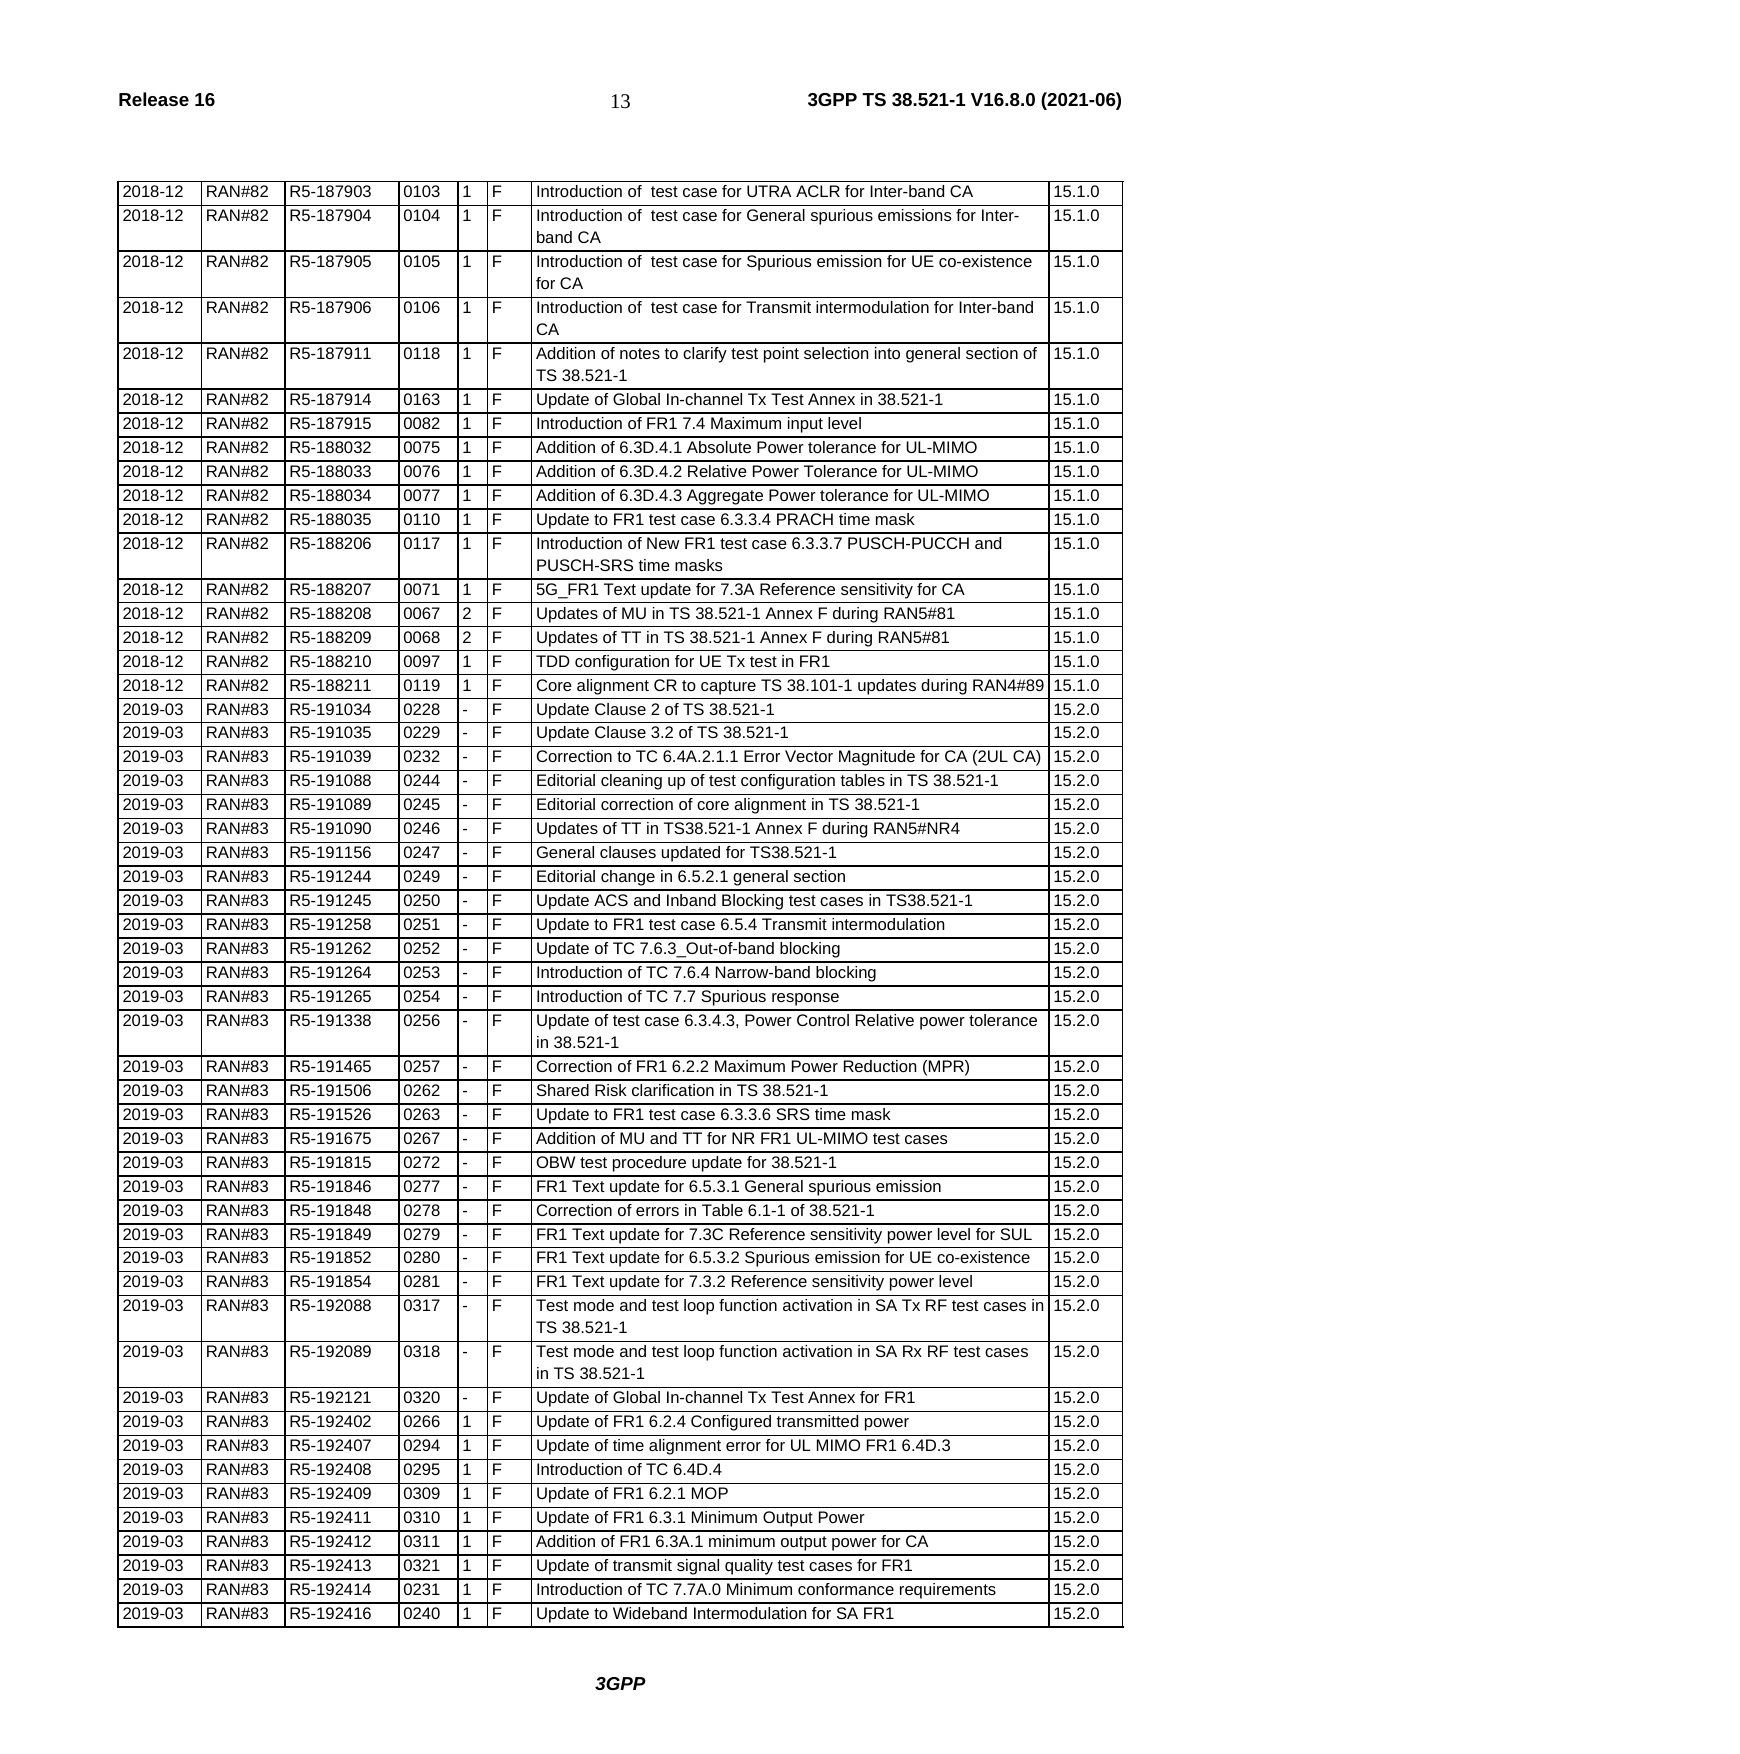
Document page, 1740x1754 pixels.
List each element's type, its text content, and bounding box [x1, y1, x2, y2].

table_cell F [488, 1604, 531, 1626]
table_cell 15.2.0 [1050, 891, 1122, 913]
table_cell 15.2.0 [1050, 723, 1122, 746]
table_cell 2019-03 [119, 1081, 201, 1103]
table_cell 1 [459, 1604, 487, 1626]
table_cell Update to Wideband Intermodulation for SA FR1 [532, 1604, 1048, 1626]
table_cell F [488, 486, 531, 508]
table_cell F [488, 699, 531, 722]
table_cell 0229 [400, 723, 457, 746]
table_cell F [488, 1011, 531, 1055]
table_cell F [488, 1436, 531, 1458]
table_cell Introduction of test case for General spurious emissions for Inter-band CA [532, 206, 1048, 250]
table_cell 2018-12 [119, 580, 201, 602]
table_cell R5-191088 [286, 771, 398, 793]
table_cell Test mode and test loop function activation in SA Rx RF test cases in TS 38.521-1 [532, 1342, 1048, 1387]
table_cell RAN#83 [202, 915, 284, 937]
table_cell RAN#82 [202, 675, 284, 698]
table_cell Update of transmit signal quality test cases for FR1 [532, 1556, 1048, 1578]
table_cell 0294 [400, 1436, 457, 1458]
table_cell RAN#83 [202, 1508, 284, 1530]
table_cell Update of time alignment error for UL MIMO FR1 6.4D.3 [532, 1436, 1048, 1458]
table_cell Updates of TT in TS38.521-1 Annex F during RAN5#NR4 [532, 819, 1048, 841]
table_cell 15.2.0 [1050, 1225, 1122, 1247]
table_cell R5-192121 [286, 1388, 398, 1411]
table_cell OBW test procedure update for 38.521-1 [532, 1153, 1048, 1175]
table_cell 0228 [400, 699, 457, 722]
table_cell 1 [459, 534, 487, 578]
table_cell 0253 [400, 963, 457, 985]
table_cell 0249 [400, 867, 457, 889]
table_cell 2019-03 [119, 1201, 201, 1223]
table_cell F [488, 675, 531, 698]
table_cell 2019-03 [119, 1412, 201, 1434]
table_cell 0279 [400, 1225, 457, 1247]
table_cell 15.2.0 [1050, 1272, 1122, 1295]
table_cell Correction to TC 6.4A.2.1.1 Error Vector Magnitude for CA (2UL CA) [532, 747, 1048, 769]
table_cell F [488, 1484, 531, 1506]
table_cell 15.2.0 [1050, 699, 1122, 722]
table_cell - [459, 723, 487, 746]
table_cell F [488, 1057, 531, 1079]
table_cell 15.2.0 [1050, 1342, 1122, 1387]
table_cell 0103 [400, 182, 457, 204]
table_cell - [459, 1153, 487, 1175]
table_cell - [459, 747, 487, 769]
table_cell 2019-03 [119, 723, 201, 746]
table_cell 2019-03 [119, 1508, 201, 1530]
table_cell R5-187915 [286, 414, 398, 436]
table_cell Introduction of FR1 7.4 Maximum input level [532, 414, 1048, 436]
table_cell R5-188206 [286, 534, 398, 578]
table_cell F [488, 819, 531, 841]
table_cell Update to FR1 test case 6.3.3.4 PRACH time mask [532, 510, 1048, 532]
table_cell - [459, 843, 487, 865]
table_cell 2019-03 [119, 939, 201, 961]
table_cell 1 [459, 651, 487, 674]
table_cell - [459, 1105, 487, 1127]
table_cell Update of FR1 6.3.1 Minimum Output Power [532, 1508, 1048, 1530]
table_cell 15.2.0 [1050, 795, 1122, 817]
table_cell 15.1.0 [1050, 580, 1122, 602]
table_cell 0118 [400, 344, 457, 388]
table_cell 15.2.0 [1050, 1508, 1122, 1530]
table_cell RAN#83 [202, 699, 284, 722]
table_cell R5-187906 [286, 298, 398, 342]
table_cell RAN#82 [202, 510, 284, 532]
table_cell 2018-12 [119, 675, 201, 698]
table_cell R5-188210 [286, 651, 398, 674]
table_cell 15.1.0 [1050, 206, 1122, 250]
table_cell R5-188032 [286, 438, 398, 460]
table_cell 1 [459, 462, 487, 484]
table_cell 2018-12 [119, 627, 201, 650]
table_cell RAN#83 [202, 819, 284, 841]
table_cell RAN#83 [202, 1532, 284, 1554]
table_cell 2018-12 [119, 462, 201, 484]
table_cell 1 [459, 344, 487, 388]
table_cell RAN#83 [202, 1225, 284, 1247]
table_cell 2019-03 [119, 1460, 201, 1482]
table_cell R5-191034 [286, 699, 398, 722]
table_cell RAN#83 [202, 795, 284, 817]
table_cell RAN#82 [202, 414, 284, 436]
table_cell R5-191849 [286, 1225, 398, 1247]
table_cell FR1 Text update for 6.5.3.1 General spurious emission [532, 1177, 1048, 1199]
table_cell Addition of 6.3D.4.1 Absolute Power tolerance for UL-MIMO [532, 438, 1048, 460]
table_cell R5-187903 [286, 182, 398, 204]
table_cell RAN#82 [202, 627, 284, 650]
table_cell 0262 [400, 1081, 457, 1103]
table_cell Updates of MU in TS 38.521-1 Annex F during RAN5#81 [532, 603, 1048, 626]
table_cell Addition of 6.3D.4.2 Relative Power Tolerance for UL-MIMO [532, 462, 1048, 484]
table_cell 15.2.0 [1050, 1057, 1122, 1079]
table_cell 0076 [400, 462, 457, 484]
table_cell F [488, 867, 531, 889]
table_cell RAN#82 [202, 344, 284, 388]
table_cell Update Clause 3.2 of TS 38.521-1 [532, 723, 1048, 746]
table_cell 0105 [400, 252, 457, 296]
table_cell 1 [459, 675, 487, 698]
table_cell 2019-03 [119, 1604, 201, 1626]
table_cell RAN#83 [202, 1011, 284, 1055]
table_cell F [488, 795, 531, 817]
table_cell F [488, 462, 531, 484]
table_cell RAN#83 [202, 1057, 284, 1079]
table_cell 15.1.0 [1050, 298, 1122, 342]
table_cell RAN#83 [202, 1388, 284, 1411]
table_cell R5-188035 [286, 510, 398, 532]
table_cell RAN#83 [202, 1201, 284, 1223]
table_cell 2018-12 [119, 603, 201, 626]
table_cell R5-191846 [286, 1177, 398, 1199]
table_cell 0311 [400, 1532, 457, 1554]
table_cell R5-191465 [286, 1057, 398, 1079]
table_cell 2018-12 [119, 182, 201, 204]
table_cell R5-192412 [286, 1532, 398, 1554]
table_cell 0106 [400, 298, 457, 342]
table_cell F [488, 771, 531, 793]
table_cell 1 [459, 252, 487, 296]
table_cell 0068 [400, 627, 457, 650]
table_cell 15.1.0 [1050, 414, 1122, 436]
table_cell - [459, 1248, 487, 1271]
table_cell 2019-03 [119, 1296, 201, 1341]
table_cell R5-191815 [286, 1153, 398, 1175]
table_cell R5-191526 [286, 1105, 398, 1127]
table_cell 2019-03 [119, 1177, 201, 1199]
table_cell F [488, 510, 531, 532]
table_cell 15.2.0 [1050, 1532, 1122, 1554]
table_cell F [488, 438, 531, 460]
table_cell R5-192089 [286, 1342, 398, 1387]
table_cell - [459, 1272, 487, 1295]
table_cell 1 [459, 206, 487, 250]
table_cell Introduction of TC 7.7 Spurious response [532, 987, 1048, 1009]
table_cell RAN#83 [202, 1177, 284, 1199]
table_cell F [488, 1460, 531, 1482]
table_cell 1 [459, 438, 487, 460]
table_cell 0320 [400, 1388, 457, 1411]
table_cell F [488, 534, 531, 578]
table_cell Update Clause 2 of TS 38.521-1 [532, 699, 1048, 722]
table_cell - [459, 867, 487, 889]
table_cell F [488, 1153, 531, 1175]
table_cell 2018-12 [119, 252, 201, 296]
table_cell F [488, 963, 531, 985]
table_cell 1 [459, 182, 487, 204]
table_cell 0317 [400, 1296, 457, 1341]
table_cell RAN#83 [202, 1153, 284, 1175]
table_cell R5-192416 [286, 1604, 398, 1626]
table_cell 15.1.0 [1050, 603, 1122, 626]
table_cell F [488, 414, 531, 436]
table_cell 2019-03 [119, 1580, 201, 1602]
table_cell Addition of notes to clarify test point selection into general section of TS 38.521-1 [532, 344, 1048, 388]
table_cell 0309 [400, 1484, 457, 1506]
table_cell 0295 [400, 1460, 457, 1482]
table_cell 15.2.0 [1050, 1011, 1122, 1055]
table_cell F [488, 987, 531, 1009]
table_cell 2019-03 [119, 1556, 201, 1578]
table_cell - [459, 939, 487, 961]
table_cell - [459, 963, 487, 985]
table_cell F [488, 843, 531, 865]
table_cell 2019-03 [119, 1388, 201, 1411]
table_cell Core alignment CR to capture TS 38.101-1 updates during RAN4#89 [532, 675, 1048, 698]
table_cell RAN#82 [202, 603, 284, 626]
table_cell 1 [459, 298, 487, 342]
table_cell 0245 [400, 795, 457, 817]
table_cell 15.2.0 [1050, 987, 1122, 1009]
table_cell RAN#83 [202, 963, 284, 985]
table_cell 2019-03 [119, 963, 201, 985]
table_cell 2019-03 [119, 819, 201, 841]
table_cell 0257 [400, 1057, 457, 1079]
table_cell R5-191039 [286, 747, 398, 769]
table_cell F [488, 1412, 531, 1434]
table_cell R5-188208 [286, 603, 398, 626]
table_cell 0119 [400, 675, 457, 698]
table_cell 0104 [400, 206, 457, 250]
table_cell 15.2.0 [1050, 1153, 1122, 1175]
table_cell 0097 [400, 651, 457, 674]
table_cell R5-191245 [286, 891, 398, 913]
table_cell 15.2.0 [1050, 747, 1122, 769]
table_cell 0244 [400, 771, 457, 793]
table_cell - [459, 819, 487, 841]
table_cell R5-187904 [286, 206, 398, 250]
table_cell FR1 Text update for 7.3.2 Reference sensitivity power level [532, 1272, 1048, 1295]
table_cell R5-191244 [286, 867, 398, 889]
table_cell 0251 [400, 915, 457, 937]
table_cell - [459, 987, 487, 1009]
table_cell 2018-12 [119, 510, 201, 532]
table_cell 5G_FR1 Text update for 7.3A Reference sensitivity for CA [532, 580, 1048, 602]
table_cell R5-191506 [286, 1081, 398, 1103]
table_cell RAN#83 [202, 987, 284, 1009]
table_cell 0281 [400, 1272, 457, 1295]
table_cell 0075 [400, 438, 457, 460]
table_cell RAN#83 [202, 1436, 284, 1458]
table_cell R5-191852 [286, 1248, 398, 1271]
table_cell F [488, 603, 531, 626]
table_cell 1 [459, 1580, 487, 1602]
table_cell RAN#83 [202, 1604, 284, 1626]
table_cell F [488, 1388, 531, 1411]
table_cell - [459, 1225, 487, 1247]
table_cell F [488, 651, 531, 674]
table_cell RAN#83 [202, 723, 284, 746]
table_cell 15.2.0 [1050, 867, 1122, 889]
table_cell 15.2.0 [1050, 1484, 1122, 1506]
table_cell 15.1.0 [1050, 510, 1122, 532]
table_cell 0321 [400, 1556, 457, 1578]
table_cell 2018-12 [119, 534, 201, 578]
table_cell R5-188034 [286, 486, 398, 508]
table_cell RAN#82 [202, 252, 284, 296]
table_cell RAN#83 [202, 1272, 284, 1295]
table_cell RAN#82 [202, 390, 284, 412]
table_cell R5-192409 [286, 1484, 398, 1506]
table_cell RAN#82 [202, 462, 284, 484]
table_cell R5-192411 [286, 1508, 398, 1530]
table_cell Shared Risk clarification in TS 38.521-1 [532, 1081, 1048, 1103]
table_cell RAN#83 [202, 867, 284, 889]
table_cell 0318 [400, 1342, 457, 1387]
table_cell 2019-03 [119, 843, 201, 865]
table_cell 15.2.0 [1050, 1580, 1122, 1602]
table_cell 2018-12 [119, 438, 201, 460]
table_cell - [459, 1388, 487, 1411]
table_cell 15.2.0 [1050, 1177, 1122, 1199]
table_cell F [488, 939, 531, 961]
table_cell 0272 [400, 1153, 457, 1175]
table_cell R5-191675 [286, 1129, 398, 1151]
table_cell 2019-03 [119, 1436, 201, 1458]
table_cell RAN#82 [202, 438, 284, 460]
table_cell Introduction of test case for Spurious emission for UE co-existence for CA [532, 252, 1048, 296]
table_cell F [488, 252, 531, 296]
table_cell Update of test case 6.3.4.3, Power Control Relative power tolerance in 38.521-1 [532, 1011, 1048, 1055]
table_cell 0117 [400, 534, 457, 578]
table_cell F [488, 891, 531, 913]
table_cell RAN#83 [202, 843, 284, 865]
table_cell 0310 [400, 1508, 457, 1530]
table_cell 2019-03 [119, 1153, 201, 1175]
table_cell F [488, 1201, 531, 1223]
table_cell 15.2.0 [1050, 1296, 1122, 1341]
table_cell R5-188207 [286, 580, 398, 602]
table_cell 15.2.0 [1050, 939, 1122, 961]
table_cell RAN#83 [202, 1129, 284, 1151]
table_cell - [459, 1057, 487, 1079]
table_cell F [488, 1556, 531, 1578]
table_cell Update of Global In-channel Tx Test Annex for FR1 [532, 1388, 1048, 1411]
table_cell F [488, 1129, 531, 1151]
table_cell RAN#82 [202, 486, 284, 508]
table_cell R5-188209 [286, 627, 398, 650]
table_cell 1 [459, 486, 487, 508]
table_cell R5-191338 [286, 1011, 398, 1055]
table_cell F [488, 1272, 531, 1295]
table_cell 15.2.0 [1050, 1105, 1122, 1127]
table_cell F [488, 915, 531, 937]
table_cell - [459, 699, 487, 722]
table_cell RAN#83 [202, 771, 284, 793]
table_cell RAN#83 [202, 939, 284, 961]
table_cell 2019-03 [119, 699, 201, 722]
table_cell 0231 [400, 1580, 457, 1602]
table_cell F [488, 723, 531, 746]
table_cell Update to FR1 test case 6.3.3.6 SRS time mask [532, 1105, 1048, 1127]
table_cell R5-187914 [286, 390, 398, 412]
table_cell 1 [459, 390, 487, 412]
table_cell TDD configuration for UE Tx test in FR1 [532, 651, 1048, 674]
table_cell R5-192413 [286, 1556, 398, 1578]
table_cell 2019-03 [119, 1011, 201, 1055]
table_cell RAN#82 [202, 298, 284, 342]
table_cell Update of FR1 6.2.4 Configured transmitted power [532, 1412, 1048, 1434]
table_cell 0240 [400, 1604, 457, 1626]
table_cell 2019-03 [119, 1248, 201, 1271]
table_cell 1 [459, 1532, 487, 1554]
table_cell Addition of 6.3D.4.3 Aggregate Power tolerance for UL-MIMO [532, 486, 1048, 508]
table_cell 0077 [400, 486, 457, 508]
table_cell R5-188211 [286, 675, 398, 698]
table_cell 1 [459, 1460, 487, 1482]
table_cell R5-191264 [286, 963, 398, 985]
table_cell 2019-03 [119, 1225, 201, 1247]
table_cell 15.1.0 [1050, 390, 1122, 412]
table_cell R5-191258 [286, 915, 398, 937]
table_cell R5-191089 [286, 795, 398, 817]
table_cell F [488, 1177, 531, 1199]
table_cell 2018-12 [119, 206, 201, 250]
table_cell 1 [459, 1412, 487, 1434]
table_cell 2019-03 [119, 1484, 201, 1506]
table_cell Introduction of test case for Transmit intermodulation for Inter-band CA [532, 298, 1048, 342]
table_cell 2018-12 [119, 390, 201, 412]
table_cell 2019-03 [119, 1532, 201, 1554]
table_cell 15.2.0 [1050, 1460, 1122, 1482]
table_cell Introduction of New FR1 test case 6.3.3.7 PUSCH-PUCCH and PUSCH-SRS time masks [532, 534, 1048, 578]
table_cell RAN#83 [202, 747, 284, 769]
table_cell RAN#83 [202, 1412, 284, 1434]
table_cell R5-188033 [286, 462, 398, 484]
table_cell 2019-03 [119, 771, 201, 793]
table_cell Introduction of TC 7.7A.0 Minimum conformance requirements [532, 1580, 1048, 1602]
table_cell 2019-03 [119, 987, 201, 1009]
table_cell Correction of errors in Table 6.1-1 of 38.521-1 [532, 1201, 1048, 1223]
table_cell R5-192407 [286, 1436, 398, 1458]
table_cell F [488, 1248, 531, 1271]
table_cell RAN#83 [202, 1248, 284, 1271]
table_cell RAN#83 [202, 891, 284, 913]
table_cell 15.2.0 [1050, 771, 1122, 793]
table_cell R5-192408 [286, 1460, 398, 1482]
table_cell 15.2.0 [1050, 1388, 1122, 1411]
table_cell 15.1.0 [1050, 627, 1122, 650]
table_cell Editorial correction of core alignment in TS 38.521-1 [532, 795, 1048, 817]
table_cell R5-191265 [286, 987, 398, 1009]
table_cell 15.1.0 [1050, 486, 1122, 508]
table_cell R5-191035 [286, 723, 398, 746]
table_cell R5-191854 [286, 1272, 398, 1295]
table_cell RAN#83 [202, 1296, 284, 1341]
table_cell 15.2.0 [1050, 1604, 1122, 1626]
table_cell 15.2.0 [1050, 843, 1122, 865]
table_cell 15.1.0 [1050, 462, 1122, 484]
table_cell Test mode and test loop function activation in SA Tx RF test cases in TS 38.521-1 [532, 1296, 1048, 1341]
table_cell RAN#83 [202, 1342, 284, 1387]
table_cell R5-187905 [286, 252, 398, 296]
table_cell 1 [459, 510, 487, 532]
table_cell 1 [459, 1484, 487, 1506]
table_cell - [459, 795, 487, 817]
table_cell 0252 [400, 939, 457, 961]
table_cell 0256 [400, 1011, 457, 1055]
table_cell FR1 Text update for 7.3C Reference sensitivity power level for SUL [532, 1225, 1048, 1247]
table_cell RAN#83 [202, 1556, 284, 1578]
table_cell Update ACS and Inband Blocking test cases in TS38.521-1 [532, 891, 1048, 913]
table_cell R5-187911 [286, 344, 398, 388]
table_cell RAN#83 [202, 1460, 284, 1482]
table_cell F [488, 1532, 531, 1554]
table_cell Update of Global In-channel Tx Test Annex in 38.521-1 [532, 390, 1048, 412]
table_cell F [488, 627, 531, 650]
table_cell F [488, 1105, 531, 1127]
table_cell 15.1.0 [1050, 534, 1122, 578]
table_cell 2019-03 [119, 747, 201, 769]
table_cell 2019-03 [119, 1105, 201, 1127]
table_cell 1 [459, 580, 487, 602]
table_cell 2019-03 [119, 1057, 201, 1079]
table_cell 0232 [400, 747, 457, 769]
table_cell 15.2.0 [1050, 1201, 1122, 1223]
table_cell R5-191090 [286, 819, 398, 841]
table_cell 2018-12 [119, 298, 201, 342]
table_cell R5-191262 [286, 939, 398, 961]
table_cell - [459, 1296, 487, 1341]
table_cell 2019-03 [119, 891, 201, 913]
table_cell FR1 Text update for 6.5.3.2 Spurious emission for UE co-existence [532, 1248, 1048, 1271]
table_cell 0267 [400, 1129, 457, 1151]
table_cell 0250 [400, 891, 457, 913]
table_cell F [488, 1225, 531, 1247]
table_cell 2018-12 [119, 651, 201, 674]
table_cell Update of TC 7.6.3_Out-of-band blocking [532, 939, 1048, 961]
table_cell - [459, 1129, 487, 1151]
table_cell Update to FR1 test case 6.5.4 Transmit intermodulation [532, 915, 1048, 937]
table_cell 2019-03 [119, 1342, 201, 1387]
table_cell F [488, 182, 531, 204]
table_cell RAN#82 [202, 580, 284, 602]
table_cell 2018-12 [119, 344, 201, 388]
table_cell 1 [459, 1508, 487, 1530]
table_cell 0067 [400, 603, 457, 626]
table_cell 15.1.0 [1050, 252, 1122, 296]
table_cell RAN#82 [202, 206, 284, 250]
table_cell 15.2.0 [1050, 1248, 1122, 1271]
table_cell 2019-03 [119, 915, 201, 937]
table_cell 0110 [400, 510, 457, 532]
table_cell Update of FR1 6.2.1 MOP [532, 1484, 1048, 1506]
table_cell Introduction of TC 6.4D.4 [532, 1460, 1048, 1482]
table_cell - [459, 771, 487, 793]
table_cell 0254 [400, 987, 457, 1009]
table_cell 15.2.0 [1050, 1081, 1122, 1103]
table_cell 1 [459, 1436, 487, 1458]
table_cell 15.2.0 [1050, 963, 1122, 985]
table_cell F [488, 1508, 531, 1530]
table_cell R5-192088 [286, 1296, 398, 1341]
table_cell - [459, 1201, 487, 1223]
table_cell Addition of FR1 6.3A.1 minimum output power for CA [532, 1532, 1048, 1554]
table_cell 2018-12 [119, 486, 201, 508]
table_cell - [459, 1081, 487, 1103]
table_cell RAN#83 [202, 1484, 284, 1506]
table_cell 15.1.0 [1050, 651, 1122, 674]
table_cell 2 [459, 603, 487, 626]
table_cell F [488, 390, 531, 412]
table_cell F [488, 206, 531, 250]
table_cell R5-192402 [286, 1412, 398, 1434]
table_cell RAN#83 [202, 1105, 284, 1127]
table_cell 0280 [400, 1248, 457, 1271]
table_cell R5-192414 [286, 1580, 398, 1602]
table_cell F [488, 1081, 531, 1103]
table_cell F [488, 1296, 531, 1341]
table_cell R5-191848 [286, 1201, 398, 1223]
table_cell 2018-12 [119, 414, 201, 436]
table_cell 0163 [400, 390, 457, 412]
table_cell - [459, 1342, 487, 1387]
table_cell RAN#82 [202, 534, 284, 578]
table_cell - [459, 1011, 487, 1055]
table_cell RAN#82 [202, 182, 284, 204]
table_cell F [488, 747, 531, 769]
table_cell Editorial cleaning up of test configuration tables in TS 38.521-1 [532, 771, 1048, 793]
table_cell 15.1.0 [1050, 438, 1122, 460]
table_cell 0277 [400, 1177, 457, 1199]
table_cell R5-191156 [286, 843, 398, 865]
table_cell General clauses updated for TS38.521-1 [532, 843, 1048, 865]
table_cell 0263 [400, 1105, 457, 1127]
table_cell F [488, 580, 531, 602]
table_cell Introduction of test case for UTRA ACLR for Inter-band CA [532, 182, 1048, 204]
table_cell 15.2.0 [1050, 915, 1122, 937]
table_cell 15.1.0 [1050, 675, 1122, 698]
table_cell 15.1.0 [1050, 344, 1122, 388]
table_cell F [488, 1580, 531, 1602]
table_cell - [459, 915, 487, 937]
table_cell Updates of TT in TS 38.521-1 Annex F during RAN5#81 [532, 627, 1048, 650]
table_cell 15.2.0 [1050, 819, 1122, 841]
table_cell 15.2.0 [1050, 1436, 1122, 1458]
table_cell - [459, 1177, 487, 1199]
table_cell 0082 [400, 414, 457, 436]
table_cell Addition of MU and TT for NR FR1 UL-MIMO test cases [532, 1129, 1048, 1151]
table_cell 0266 [400, 1412, 457, 1434]
table_cell 0246 [400, 819, 457, 841]
table_cell RAN#82 [202, 651, 284, 674]
table_cell 0278 [400, 1201, 457, 1223]
table_cell 2019-03 [119, 1129, 201, 1151]
table_cell 0247 [400, 843, 457, 865]
table_cell 2019-03 [119, 1272, 201, 1295]
table_cell F [488, 344, 531, 388]
table_cell Introduction of TC 7.6.4 Narrow-band blocking [532, 963, 1048, 985]
table_cell Correction of FR1 6.2.2 Maximum Power Reduction (MPR) [532, 1057, 1048, 1079]
table_cell 2 [459, 627, 487, 650]
table_cell 1 [459, 1556, 487, 1578]
table_cell 15.2.0 [1050, 1412, 1122, 1434]
table_cell RAN#83 [202, 1580, 284, 1602]
table_cell - [459, 891, 487, 913]
table_cell 15.2.0 [1050, 1129, 1122, 1151]
table_cell 15.2.0 [1050, 1556, 1122, 1578]
table_cell 15.1.0 [1050, 182, 1122, 204]
table_cell Editorial change in 6.5.2.1 general section [532, 867, 1048, 889]
table_cell 1 [459, 414, 487, 436]
table_cell 2019-03 [119, 867, 201, 889]
table_cell 0071 [400, 580, 457, 602]
table_cell F [488, 298, 531, 342]
table_cell RAN#83 [202, 1081, 284, 1103]
table_cell 2019-03 [119, 795, 201, 817]
table_cell F [488, 1342, 531, 1387]
